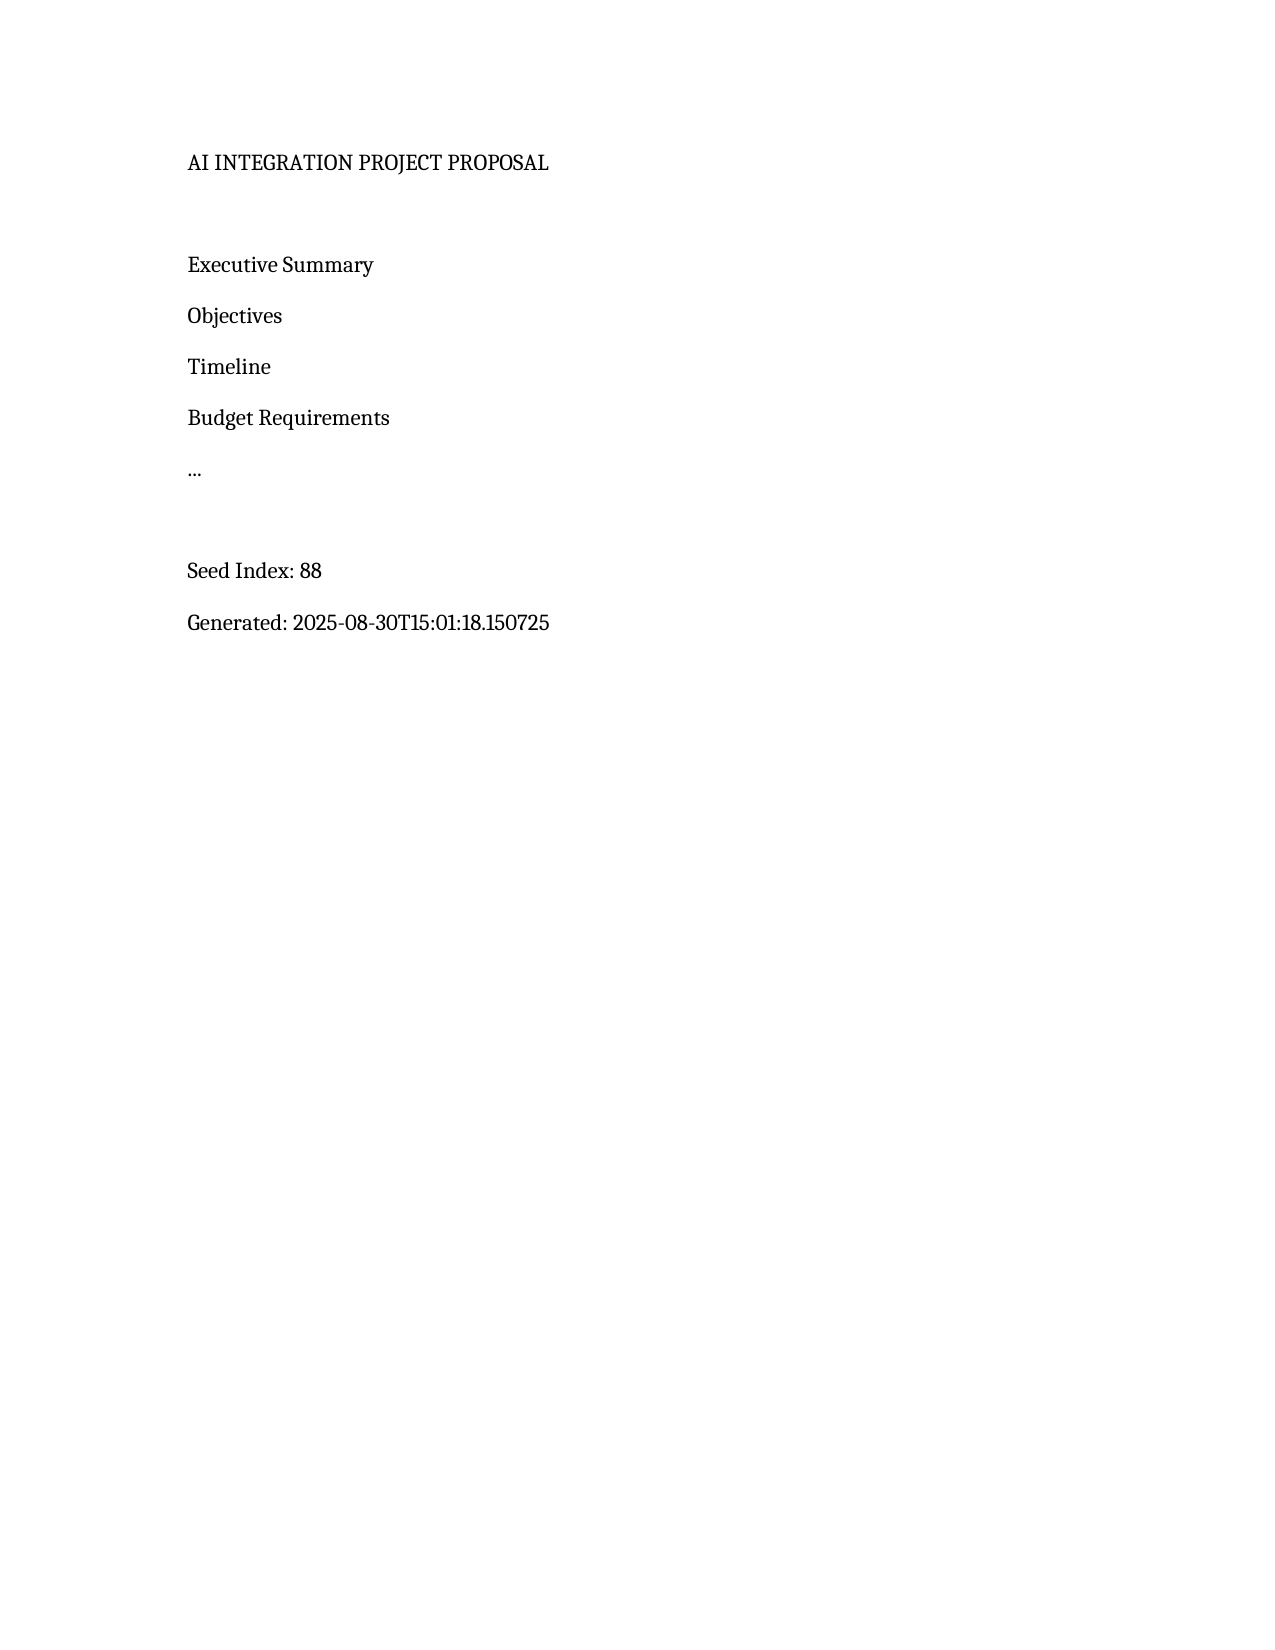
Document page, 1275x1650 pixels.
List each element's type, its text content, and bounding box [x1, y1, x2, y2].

text Objectives [187, 303, 1087, 329]
text Seed Index: 88 [187, 558, 1087, 585]
text AI INTEGRATION PROJECT PROPOSAL [187, 150, 1087, 176]
text Executive Summary [187, 252, 1087, 278]
text Timeline [187, 354, 1087, 381]
text Generated: 2025-08-30T15:01:18.150725 [187, 609, 1087, 636]
text Budget Requirements [187, 405, 1087, 432]
text ... [187, 456, 1087, 483]
